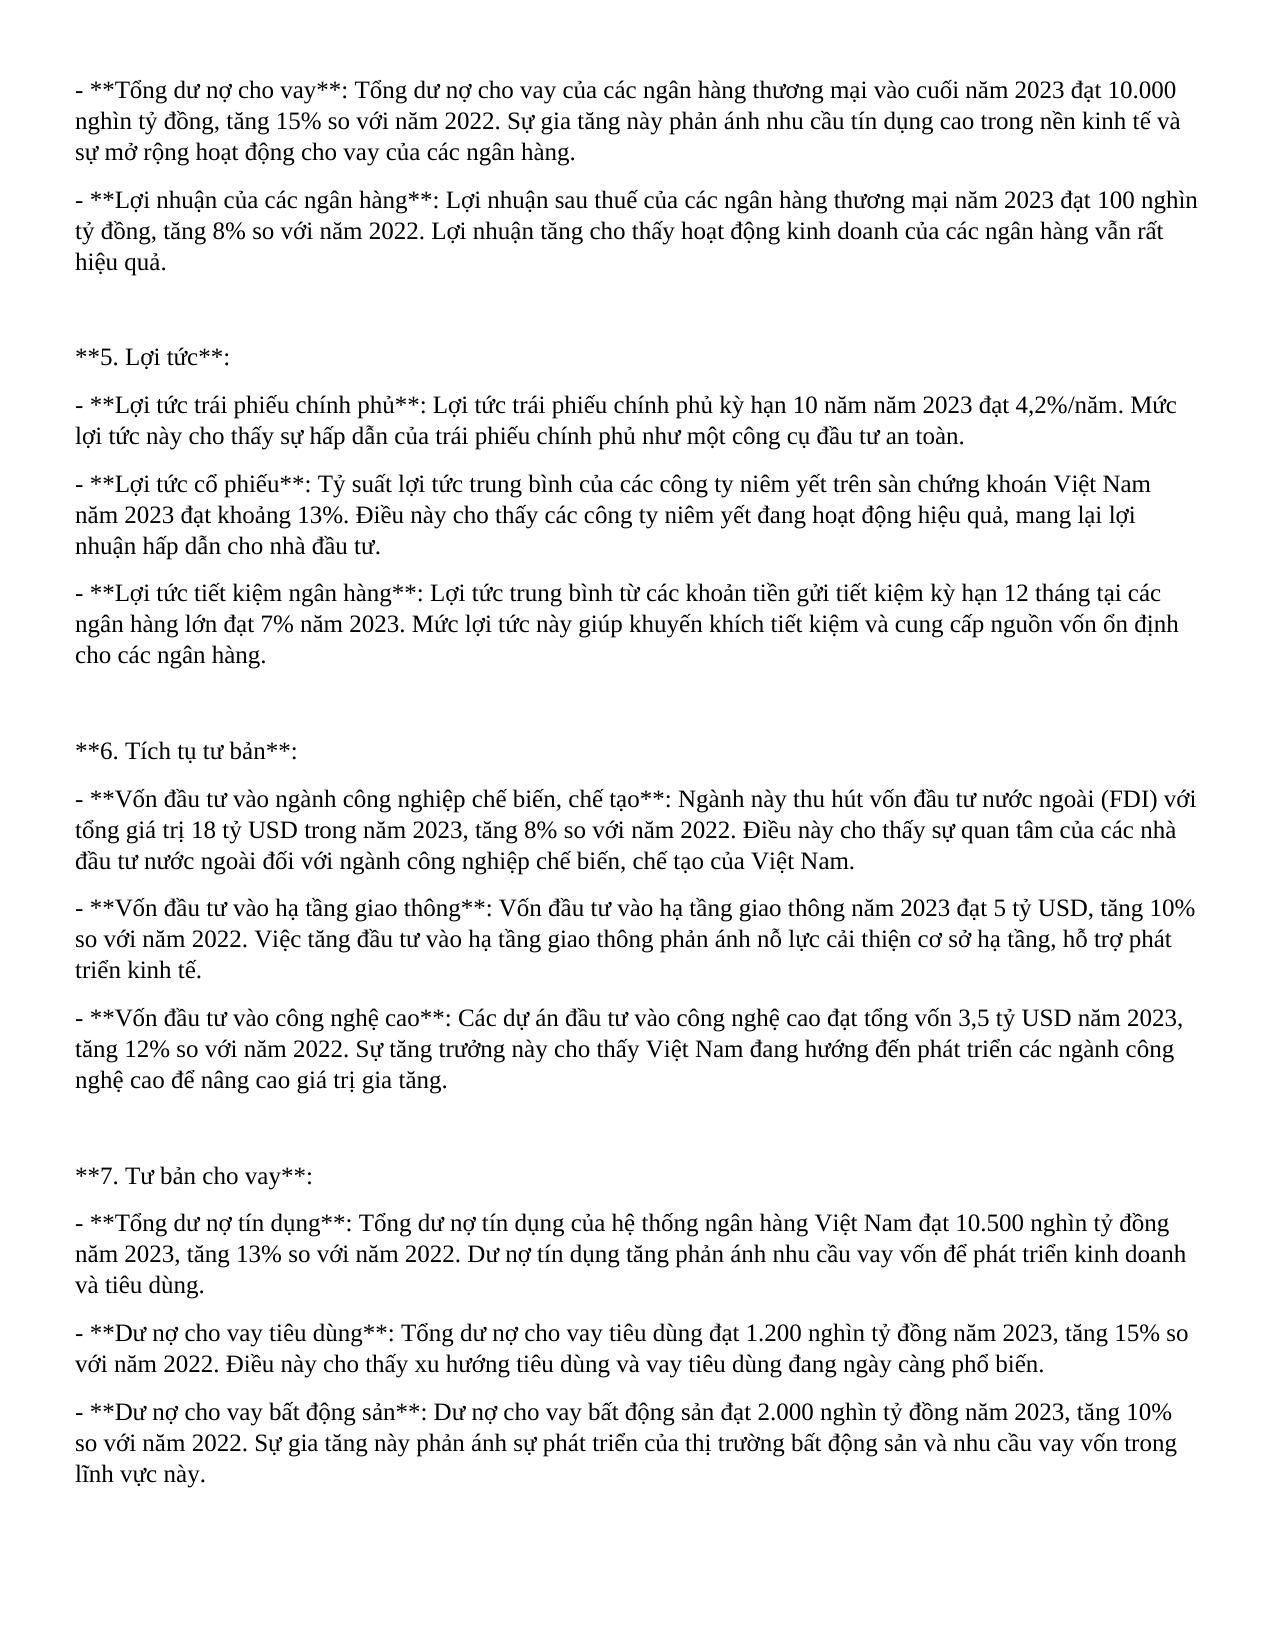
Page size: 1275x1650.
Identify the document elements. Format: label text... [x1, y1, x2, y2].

text - **Lợi tức trái phiếu chính phủ**: Lợi tức trái phiếu chính phủ kỳ hạn 10 năm năm 2023 đạt 4,2%/năm. Mức lợi tức này cho thấy sự hấp dẫn của trái phiếu chính phủ như một công cụ đầu tư an toàn. [75, 390, 1200, 450]
text - **Vốn đầu tư vào công nghệ cao**: Các dự án đầu tư vào công nghệ cao đạt tổng vốn 3,5 tỷ USD năm 2023, tăng 12% so với năm 2022. Sự tăng trưởng này cho thấy Việt Nam đang hướng đến phát triển các ngành công nghệ cao để nâng cao giá trị gia tăng. [75, 1003, 1200, 1094]
text - **Lợi nhuận của các ngân hàng**: Lợi nhuận sau thuế của các ngân hàng thương mại năm 2023 đạt 100 nghìn tỷ đồng, tăng 8% so với năm 2022. Lợi nhuận tăng cho thấy hoạt động kinh doanh của các ngân hàng vẫn rất hiệu quả. [75, 185, 1200, 276]
text **6. Tích tụ tư bản**: [75, 736, 1200, 765]
text **5. Lợi tức**: [75, 342, 1200, 371]
text - **Tổng dư nợ tín dụng**: Tổng dư nợ tín dụng của hệ thống ngân hàng Việt Nam đạt 10.500 nghìn tỷ đồng năm 2023, tăng 13% so với năm 2022. Dư nợ tín dụng tăng phản ánh nhu cầu vay vốn để phát triển kinh doanh và tiêu dùng. [75, 1208, 1200, 1299]
text - **Lợi tức tiết kiệm ngân hàng**: Lợi tức trung bình từ các khoản tiền gửi tiết kiệm kỳ hạn 12 tháng tại các ngân hàng lớn đạt 7% năm 2023. Mức lợi tức này giúp khuyến khích tiết kiệm và cung cấp nguồn vốn ổn định cho các ngân hàng. [75, 578, 1200, 669]
text - **Vốn đầu tư vào ngành công nghiệp chế biến, chế tạo**: Ngành này thu hút vốn đầu tư nước ngoài (FDI) với tổng giá trị 18 tỷ USD trong năm 2023, tăng 8% so với năm 2022. Điều này cho thấy sự quan tâm của các nhà đầu tư nước ngoài đối với ngành công nghiệp chế biến, chế tạo của Việt Nam. [75, 784, 1200, 874]
text - **Dư nợ cho vay bất động sản**: Dư nợ cho vay bất động sản đạt 2.000 nghìn tỷ đồng năm 2023, tăng 10% so với năm 2022. Sự gia tăng này phản ánh sự phát triển của thị trường bất động sản và nhu cầu vay vốn trong lĩnh vực này. [75, 1397, 1200, 1488]
text - **Lợi tức cổ phiếu**: Tỷ suất lợi tức trung bình của các công ty niêm yết trên sàn chứng khoán Việt Nam năm 2023 đạt khoảng 13%. Điều này cho thấy các công ty niêm yết đang hoạt động hiệu quả, mang lại lợi nhuận hấp dẫn cho nhà đầu tư. [75, 469, 1200, 559]
text - **Tổng dư nợ cho vay**: Tổng dư nợ cho vay của các ngân hàng thương mại vào cuối năm 2023 đạt 10.000 nghìn tỷ đồng, tăng 15% so với năm 2022. Sự gia tăng này phản ánh nhu cầu tín dụng cao trong nền kinh tế và sự mở rộng hoạt động cho vay của các ngân hàng. [75, 75, 1200, 166]
text - **Dư nợ cho vay tiêu dùng**: Tổng dư nợ cho vay tiêu dùng đạt 1.200 nghìn tỷ đồng năm 2023, tăng 15% so với năm 2022. Điều này cho thấy xu hướng tiêu dùng và vay tiêu dùng đang ngày càng phổ biến. [75, 1318, 1200, 1378]
text **7. Tư bản cho vay**: [75, 1161, 1200, 1189]
text - **Vốn đầu tư vào hạ tầng giao thông**: Vốn đầu tư vào hạ tầng giao thông năm 2023 đạt 5 tỷ USD, tăng 10% so với năm 2022. Việc tăng đầu tư vào hạ tầng giao thông phản ánh nỗ lực cải thiện cơ sở hạ tầng, hỗ trợ phát triển kinh tế. [75, 893, 1200, 984]
